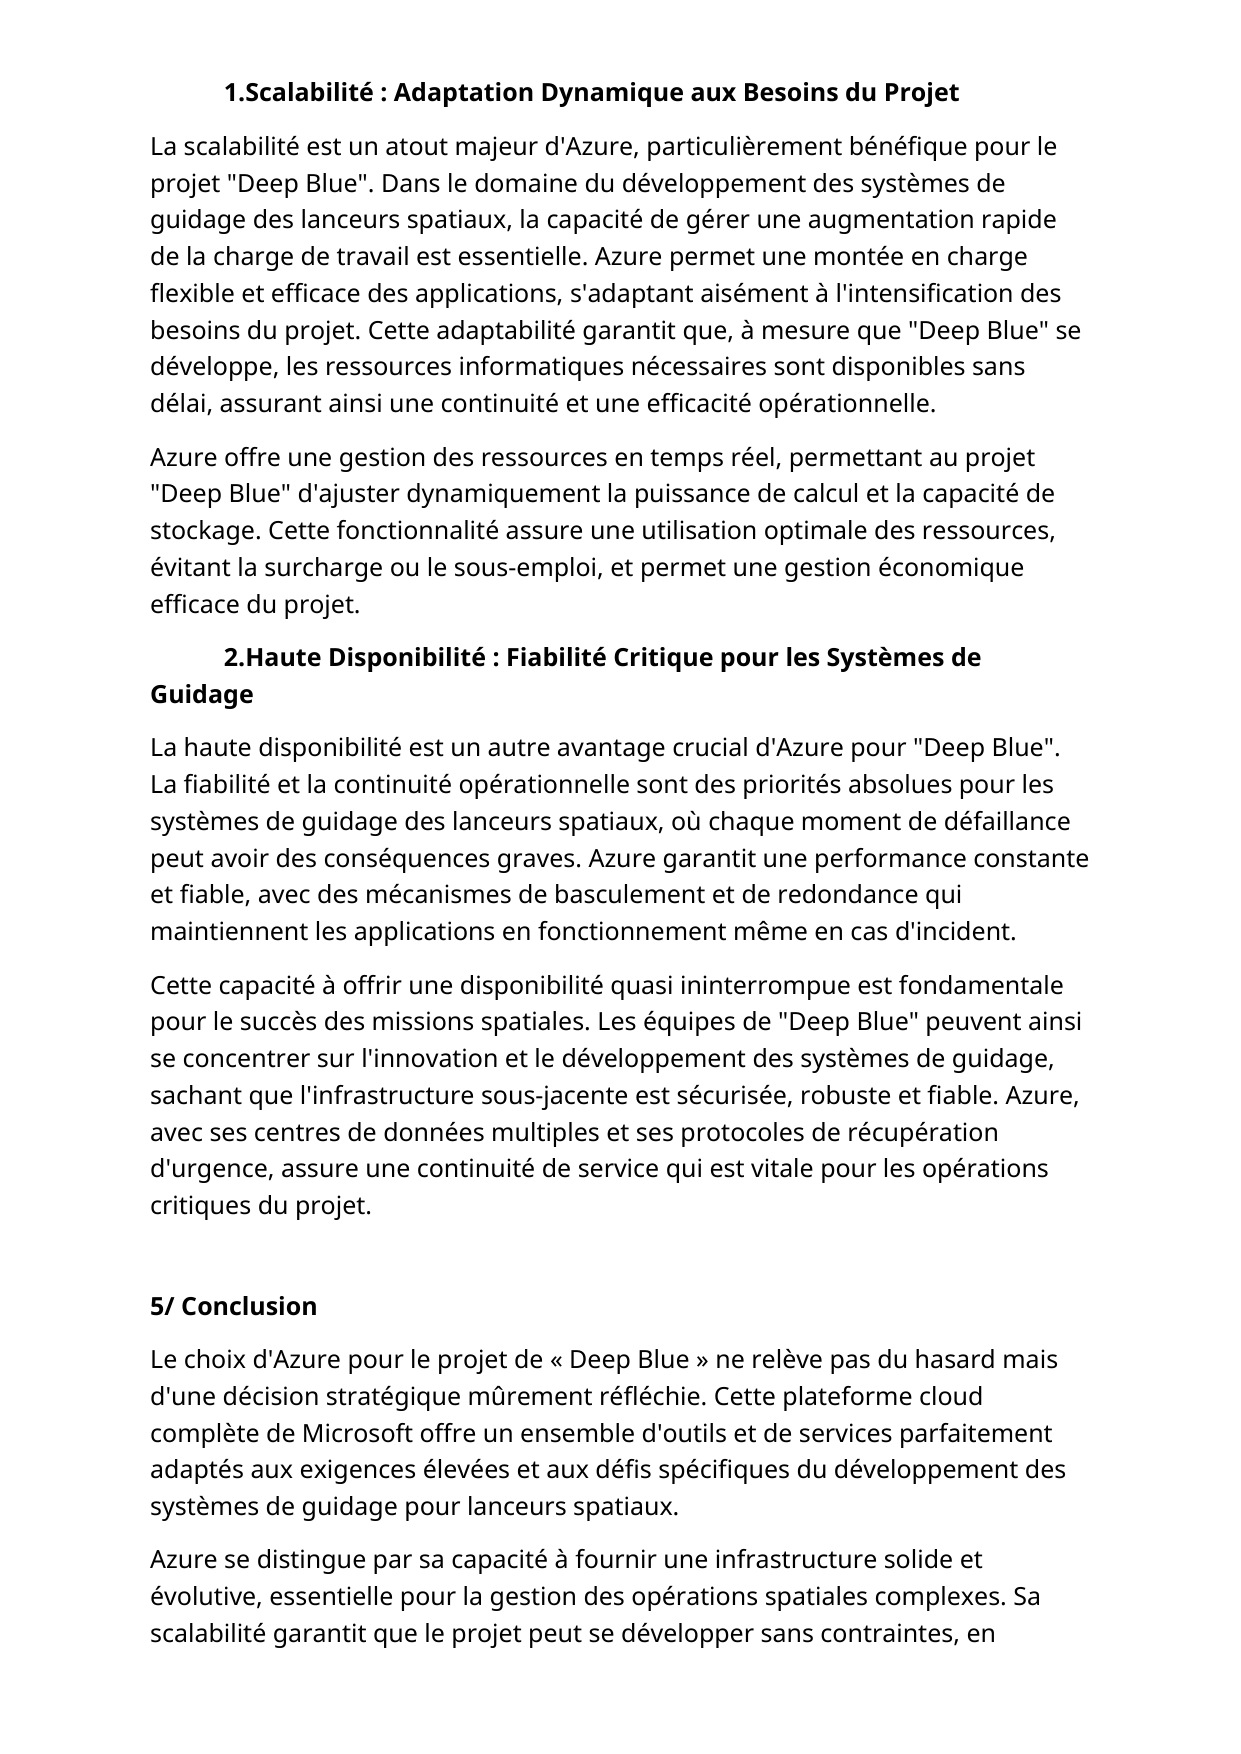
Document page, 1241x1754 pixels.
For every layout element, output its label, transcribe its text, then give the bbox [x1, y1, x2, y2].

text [150, 1542, 1090, 1650]
text 1.Scalabilité : Adaptation Dynamique aux Besoins du Projet [150, 75, 1090, 109]
text 5/ Conclusion [150, 1288, 1090, 1322]
text Le choix d'Azure pour le projet de « Deep Blue » ne relève pas du hasard mais d'une décision stratégique mûrement réfléchie. Cette plateforme cloud complète de Microsoft offre un ensemble d'outils et de services parfaitement adaptés aux exigences élevées et aux défis spécifiques du développement des systèmes de guidage pour lanceurs spatiaux. [150, 1342, 1090, 1523]
text La scalabilité est un atout majeur d'Azure, particulièrement bénéfique pour le projet "Deep Blue". Dans le domaine du développement des systèmes de guidage des lanceurs spatiaux, la capacité de gérer une augmentation rapide de la charge de travail est essentielle. Azure permet une montée en charge flexible et efficace des applications, s'adaptant aisément à l'intensification des besoins du projet. Cette adaptabilité garantit que, à mesure que "Deep Blue" se développe, les ressources informatiques nécessaires sont disponibles sans délai, assurant ainsi une continuité et une efficacité opérationnelle. [150, 128, 1090, 420]
text Azure offre une gestion des ressources en temps réel, permettant au projet "Deep Blue" d'ajuster dynamiquement la puissance de calcul et la capacité de stockage. Cette fonctionnalité assure une utilisation optimale des ressources, évitant la surcharge ou le sous-emploi, et permet une gestion économique efficace du projet. [150, 439, 1090, 620]
text La haute disponibilité est un autre avantage crucial d'Azure pour "Deep Blue". La fiabilité et la continuité opérationnelle sont des priorités absolues pour les systèmes de guidage des lanceurs spatiaux, où chaque moment de défaillance peut avoir des conséquences graves. Azure garantit une performance constante et fiable, avec des mécanismes de basculement et de redondance qui maintiennent les applications en fonctionnement même en cas d'incident. [150, 730, 1090, 948]
text Cette capacité à offrir une disponibilité quasi ininterrompue est fondamentale pour le succès des missions spatiales. Les équipes de "Deep Blue" peuvent ainsi se concentrer sur l'innovation et le développement des systèmes de guidage, sachant que l'infrastructure sous-jacente est sécurisée, robuste et fiable. Azure, avec ses centres de données multiples et ses protocoles de récupération d'urgence, assure une continuité de service qui est vitale pour les opérations critiques du projet. [150, 967, 1090, 1222]
text 2.Haute Disponibilité : Fiabilité Critique pour les Systèmes de Guidage [150, 640, 1090, 711]
